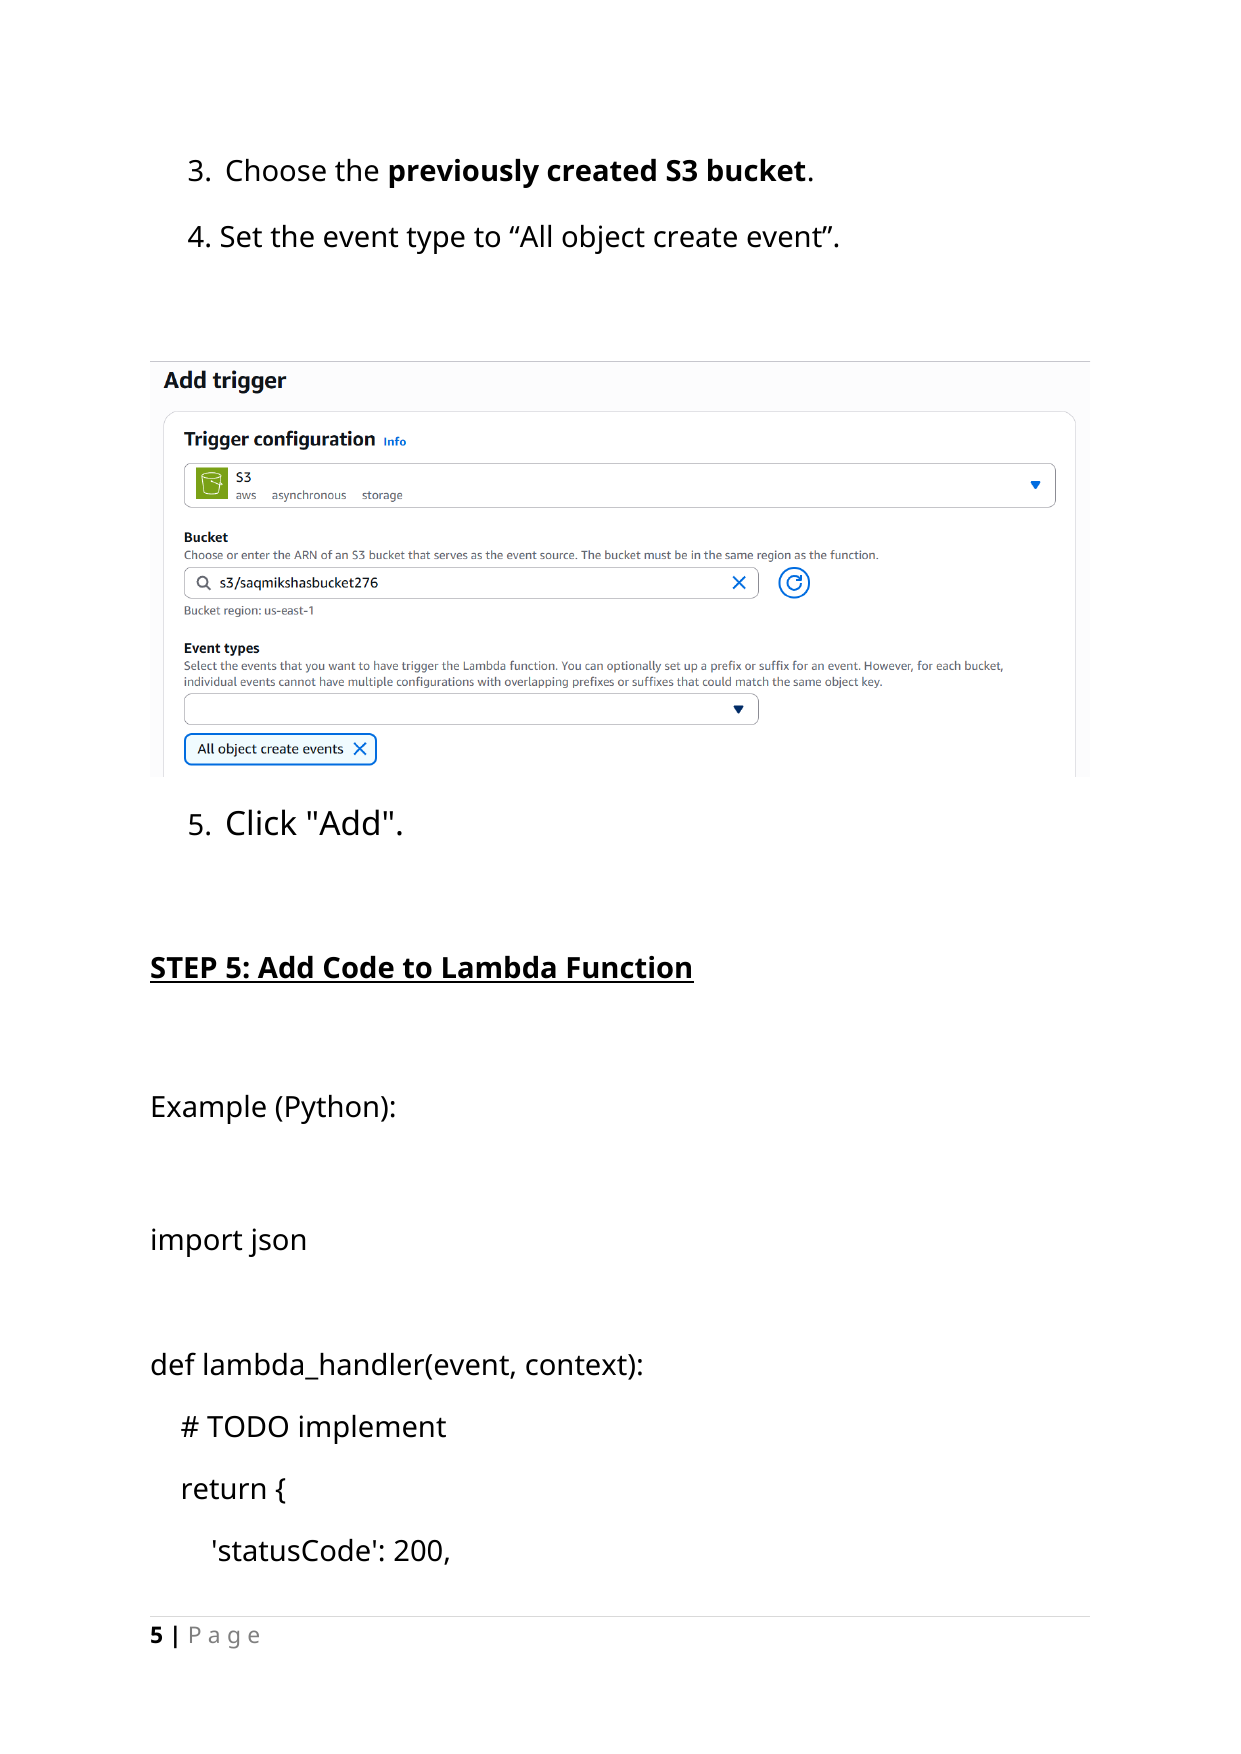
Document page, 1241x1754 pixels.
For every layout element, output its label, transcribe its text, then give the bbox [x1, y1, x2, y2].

text Example (Python): [150, 1087, 1090, 1126]
list Click "Add". [187, 800, 1090, 846]
picture [150, 356, 1091, 777]
text return { [150, 1468, 1090, 1508]
list Choose the previously created S3 bucket. [187, 150, 1090, 190]
text 4. Set the event type to “All object create event”. [187, 216, 1090, 256]
text STEP 5: Add Code to Lambda Function [150, 947, 1090, 987]
text def lambda_handler(event, context): [150, 1344, 1090, 1383]
text import json [150, 1219, 1090, 1259]
text 'statusCode': 200, [150, 1531, 1090, 1570]
text # TODO implement [150, 1406, 1090, 1446]
